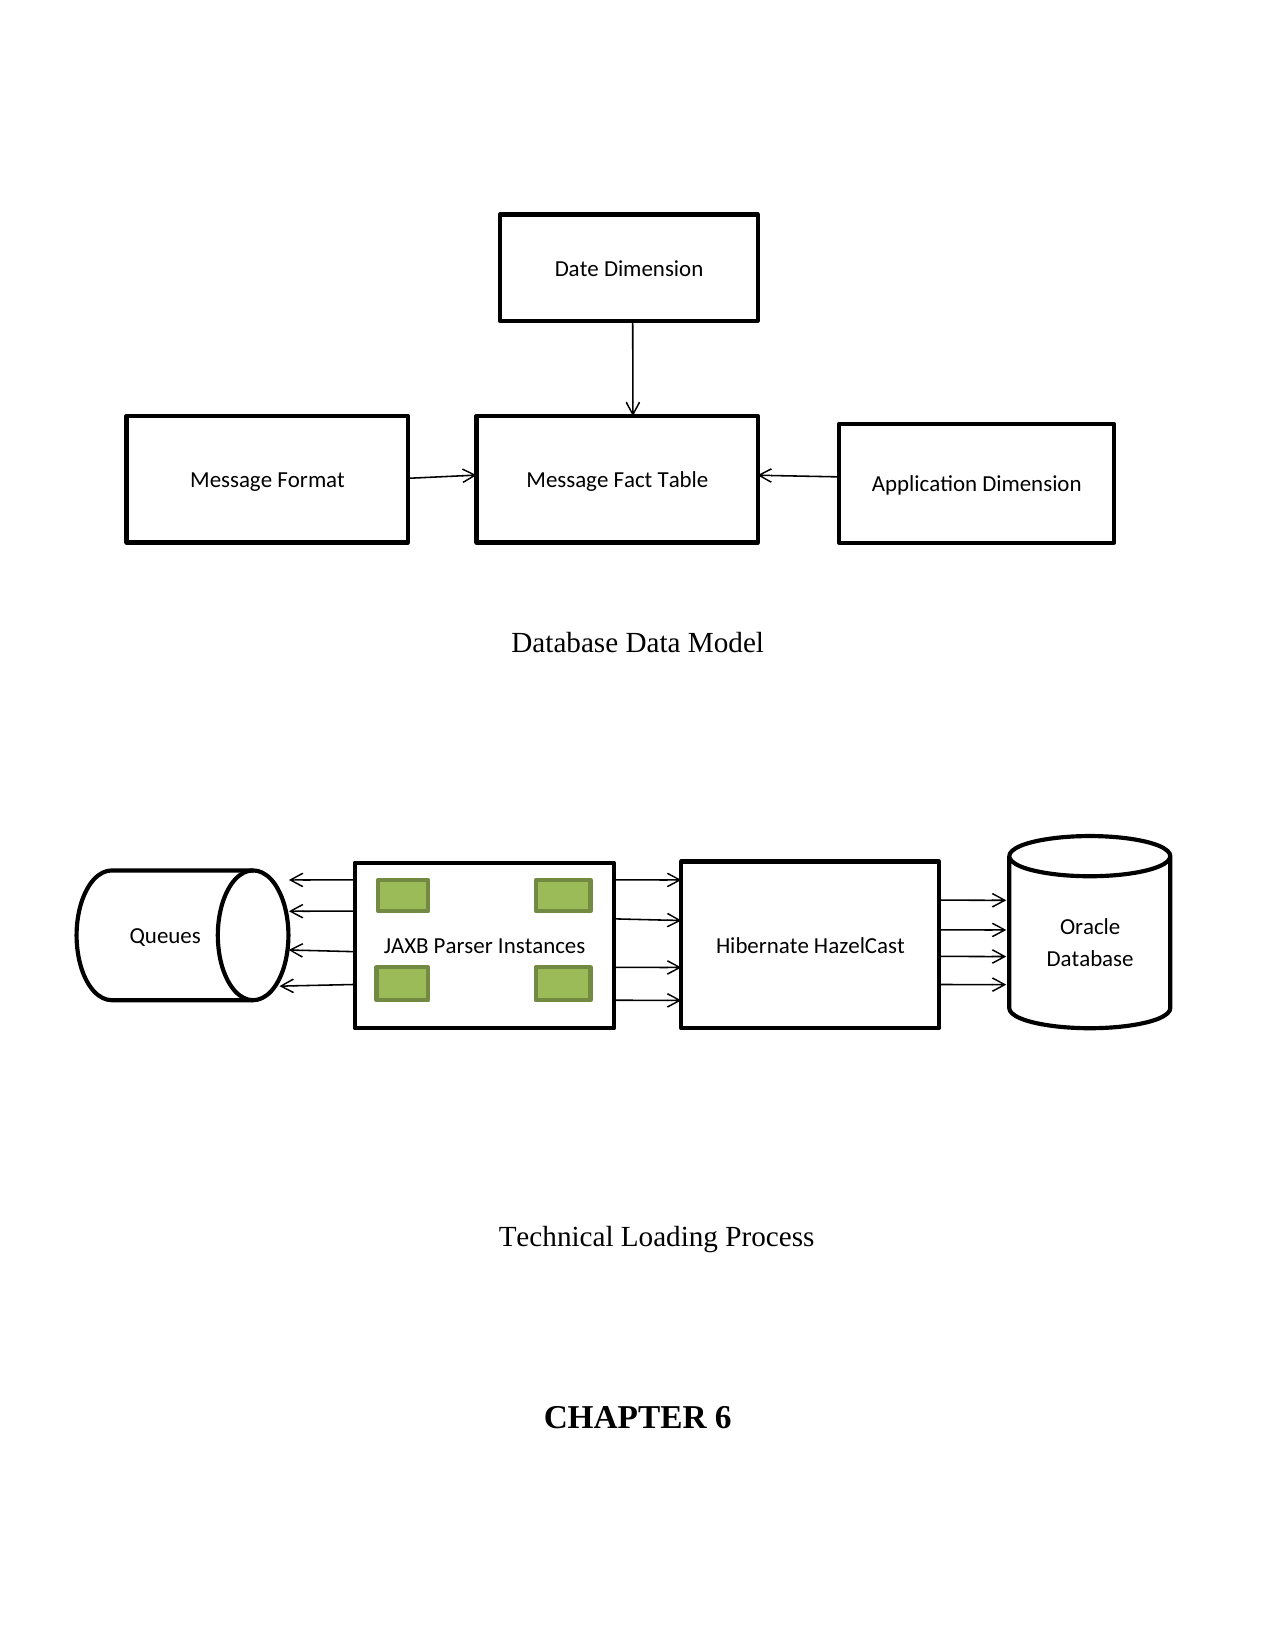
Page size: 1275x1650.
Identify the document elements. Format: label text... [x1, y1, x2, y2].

text CHAPTER 6 [150, 1397, 1125, 1435]
text Database Data Model [150, 625, 1125, 658]
text Technical Loading Process [150, 1219, 1125, 1252]
